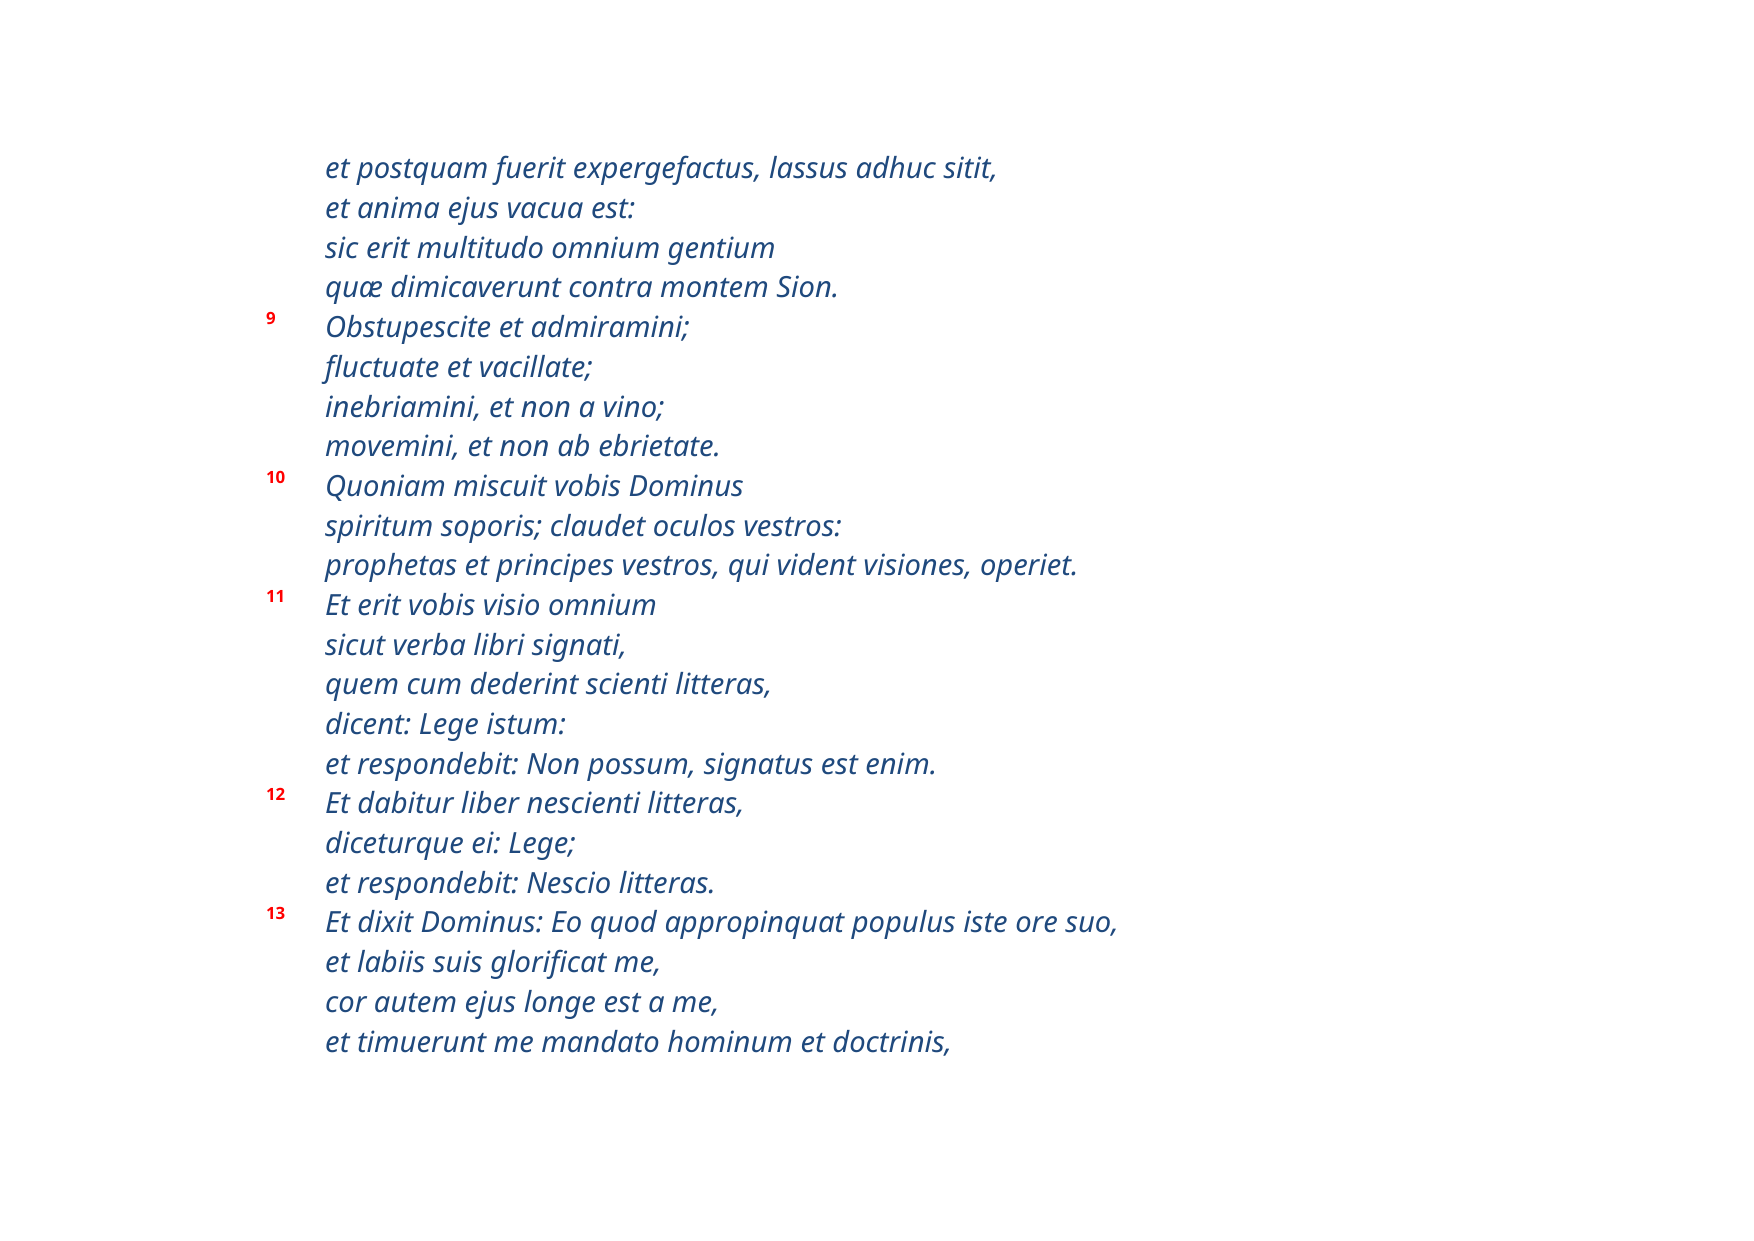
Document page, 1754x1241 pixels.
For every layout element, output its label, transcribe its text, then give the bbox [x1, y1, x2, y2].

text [266, 148, 1488, 306]
text 10 Quoniam miscuit vobis Dominus spiritum soporis; claudet oculos vestros: prophetas et principes vestros, qui vident visiones, operiet. [266, 465, 1488, 584]
text 11 Et erit vobis visio omnium sicut verba libri signati, quem cum dederint scienti litteras, dicent: Lege istum: et respondebit: Non possum, signatus est enim. [266, 584, 1488, 783]
text 13 Et dixit Dominus: Eo quod appropinquat populus iste ore suo, et labiis suis glorificat me, cor autem ejus longe est a me, et timuerunt me mandato hominum et doctrinis, [266, 902, 1488, 1061]
text 12 Et dabitur liber nescienti litteras, diceturque ei: Lege; et respondebit: Nescio litteras. [266, 783, 1488, 902]
text 9 Obstupescite et admiramini; fluctuate et vacillate; inebriamini, et non a vino; movemini, et non ab ebrietate. [266, 306, 1488, 465]
